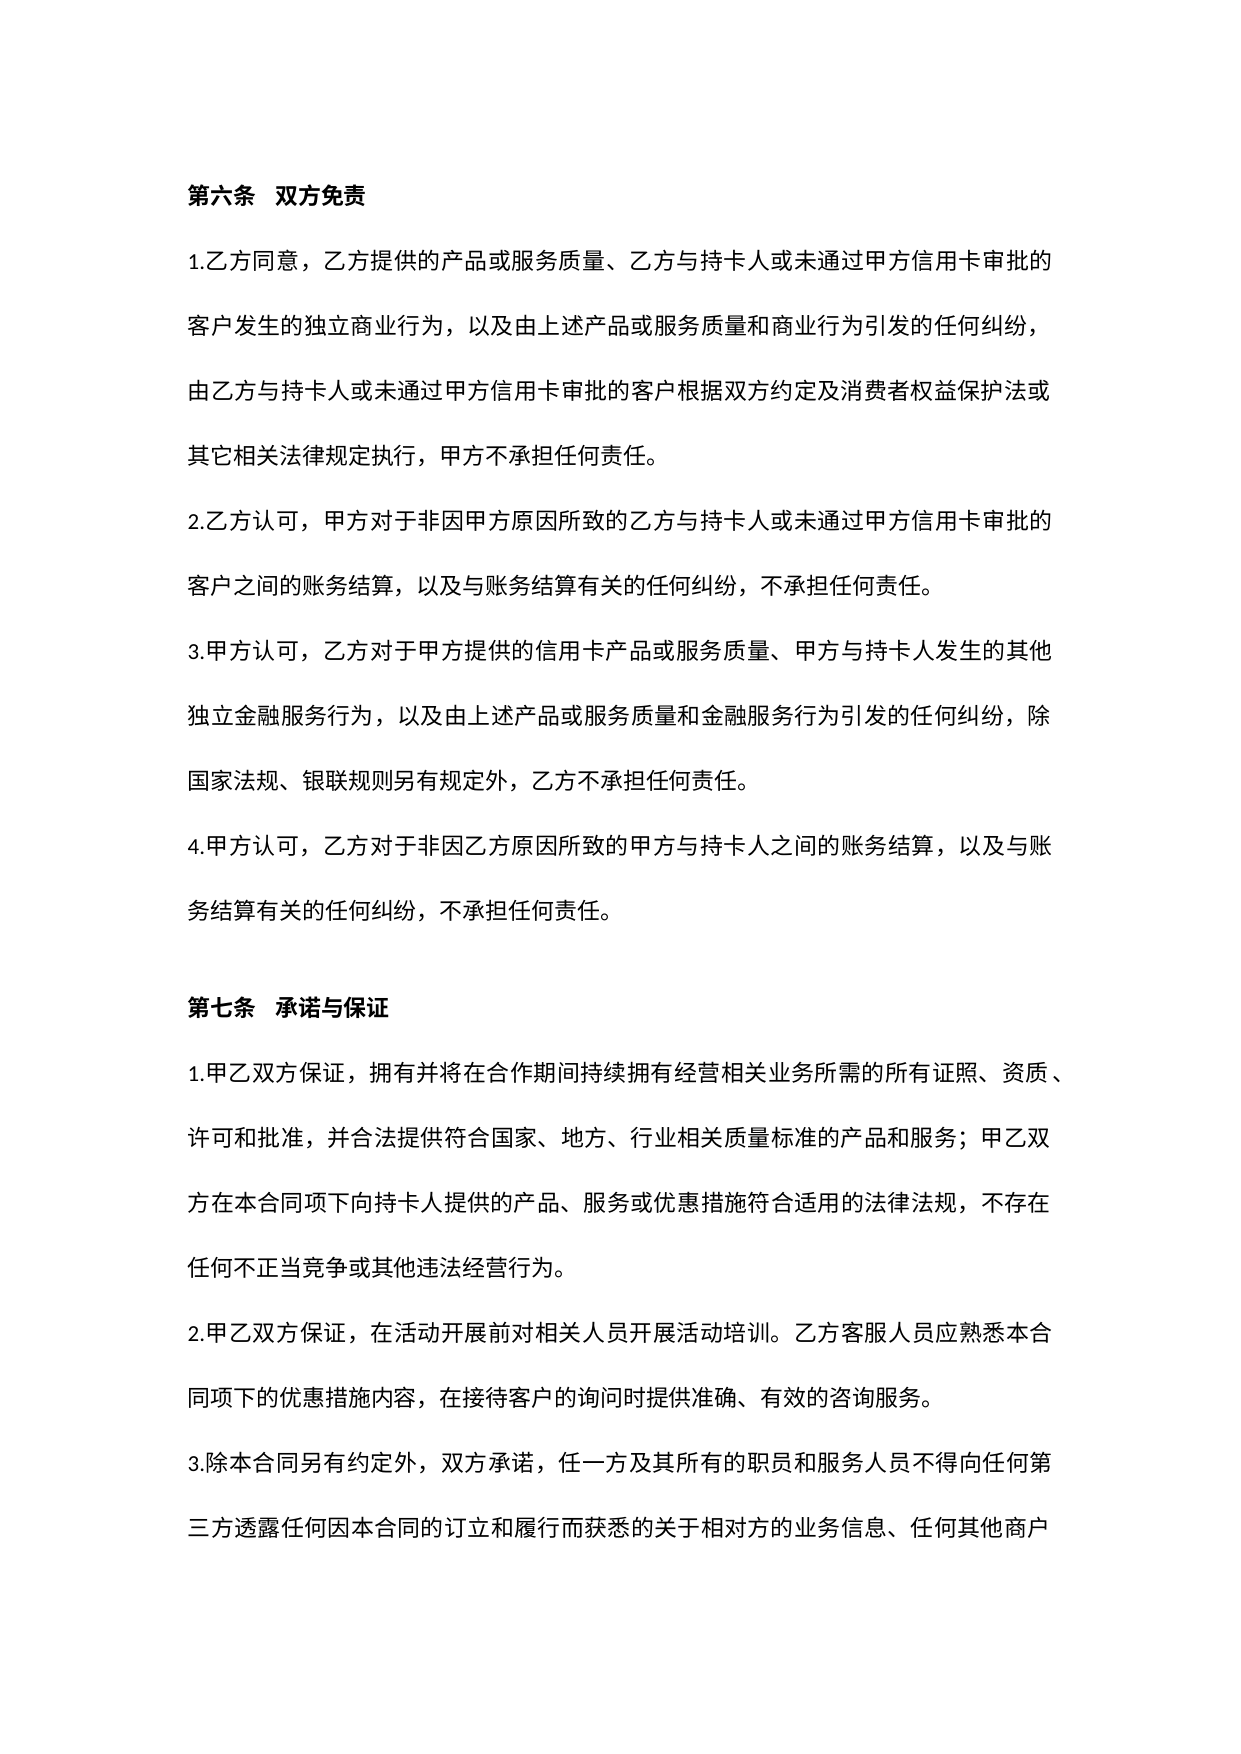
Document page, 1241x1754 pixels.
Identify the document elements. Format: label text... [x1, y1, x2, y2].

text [187, 1429, 1053, 1559]
text 3.甲方认可，乙方对于甲方提供的信用卡产品或服务质量、甲方与持卡人发生的其他独立金融服务行为，以及由上述产品或服务质量和金融服务行为引发的任何纠纷，除国家法规、银联规则另有规定外，乙方不承担任何责任。 [187, 617, 1053, 812]
text 2.甲乙双方保证，在活动开展前对相关人员开展活动培训。乙方客服人员应熟悉本合同项下的优惠措施内容，在接待客户的询问时提供准确、有效的咨询服务。 [187, 1299, 1053, 1429]
text 1.乙方同意，乙方提供的产品或服务质量、乙方与持卡人或未通过甲方信用卡审批的客户发生的独立商业行为，以及由上述产品或服务质量和商业行为引发的任何纠纷，由乙方与持卡人或未通过甲方信用卡审批的客户根据双方约定及消费者权益保护法或其它相关法律规定执行，甲方不承担任何责任。 [187, 227, 1053, 487]
text 第七条 承诺与保证 [187, 974, 1053, 1039]
text 1.甲乙双方保证，拥有并将在合作期间持续拥有经营相关业务所需的所有证照、资质、许可和批准，并合法提供符合国家、地方、行业相关质量标准的产品和服务；甲乙双方在本合同项下向持卡人提供的产品、服务或优惠措施符合适用的法律法规，不存在任何不正当竞争或其他违法经营行为。 [187, 1039, 1053, 1299]
text 第六条 双方免责 [187, 162, 1053, 227]
text 4.甲方认可，乙方对于非因乙方原因所致的甲方与持卡人之间的账务结算，以及与账务结算有关的任何纠纷，不承担任何责任。 [187, 812, 1053, 942]
text 2.乙方认可，甲方对于非因甲方原因所致的乙方与持卡人或未通过甲方信用卡审批的客户之间的账务结算，以及与账务结算有关的任何纠纷，不承担任何责任。 [187, 487, 1053, 617]
